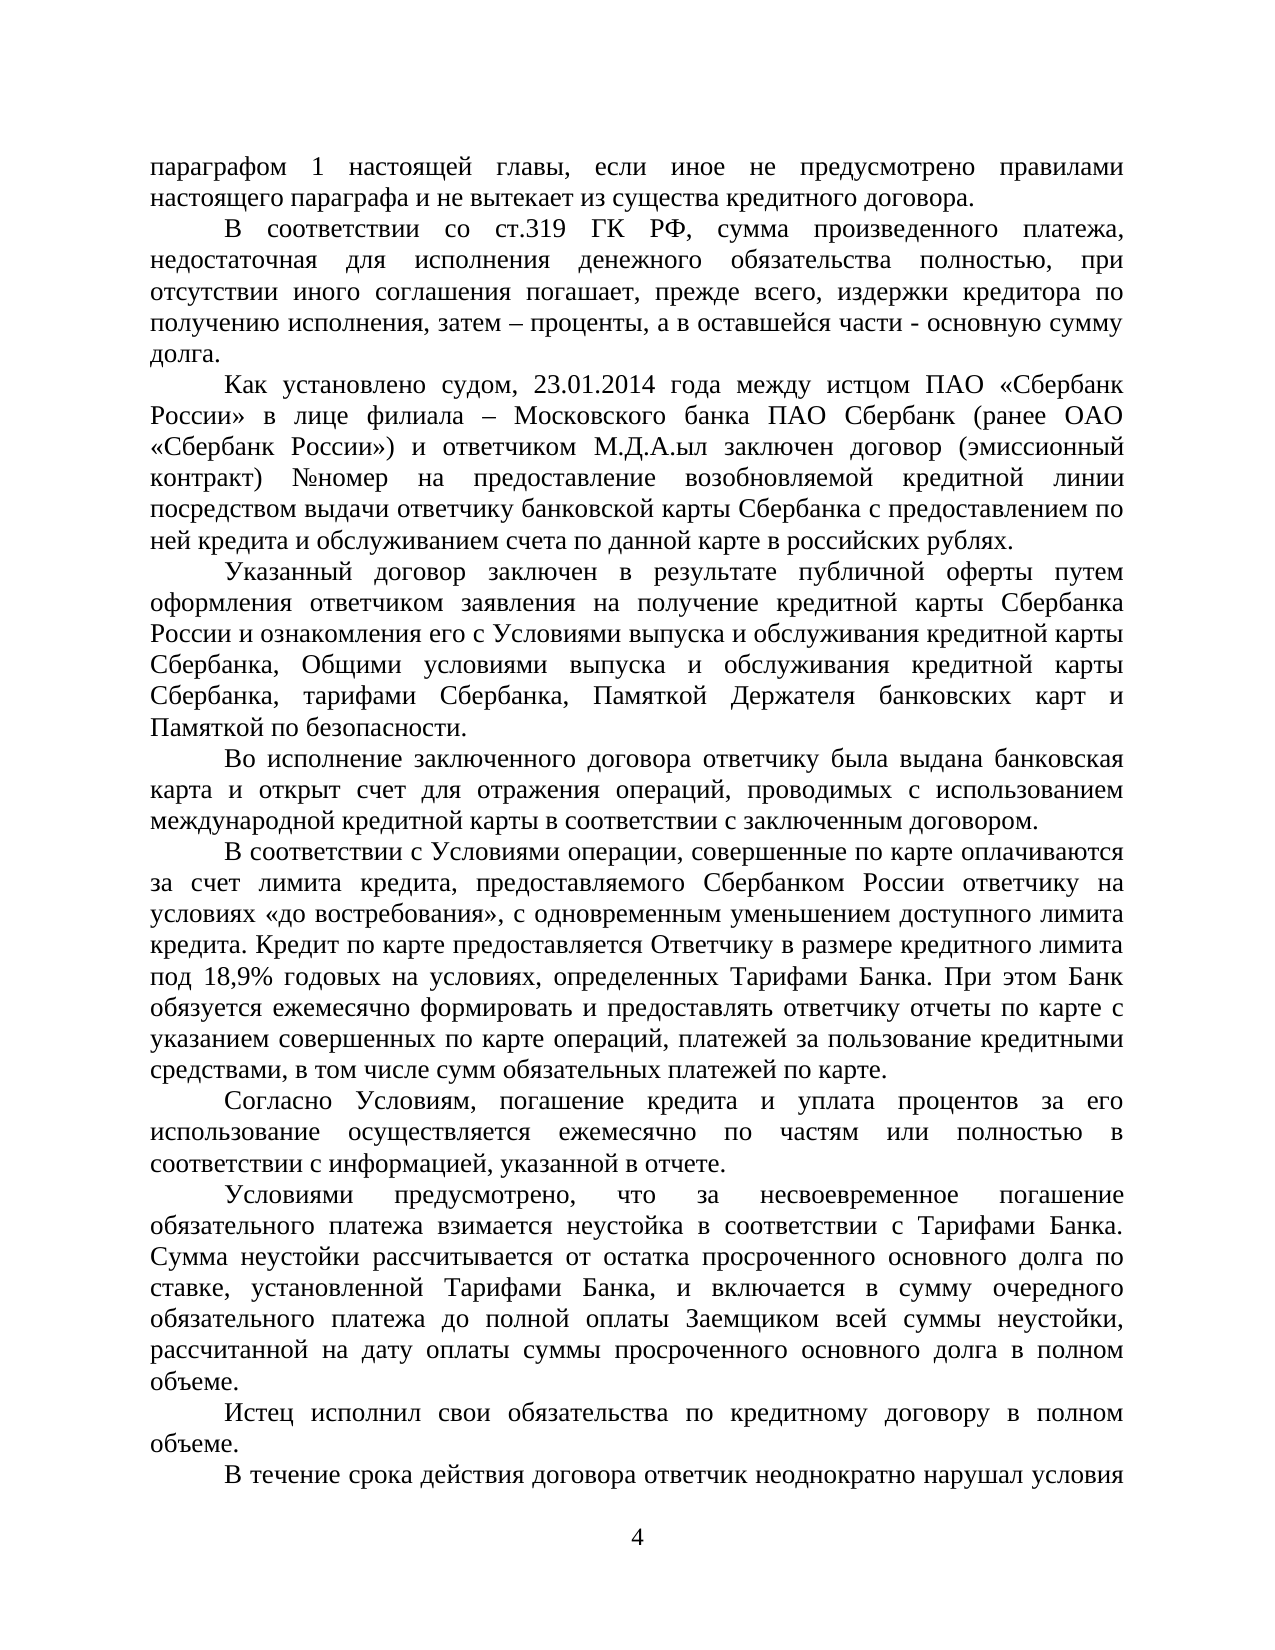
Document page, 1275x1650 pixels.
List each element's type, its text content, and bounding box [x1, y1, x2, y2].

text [150, 1458, 1125, 1489]
text Условиями предусмотрено, что за несвоевременное погашение обязательного платежа взимается неустойка в соответствии с Тарифами Банка. Сумма неустойки рассчитывается от остатка просроченного основного долга по ставке, установленной Тарифами Банка, и включается в сумму очередного обязательного платежа до полной оплаты Заемщиком всей суммы неустойки, рассчитанной на дату оплаты суммы просроченного основного долга в полном объеме. [150, 1178, 1125, 1396]
text Согласно Условиям, погашение кредита и уплата процентов за его использование осуществляется ежемесячно по частям или полностью в соответствии с информацией, указанной в отчете. [150, 1084, 1125, 1178]
text Истец исполнил свои обязательства по кредитному договору в полном объеме. [150, 1396, 1125, 1458]
text Указанный договор заключен в результате публичной оферты путем оформления ответчиком заявления на получение кредитной карты Сбербанка России и ознакомления его с Условиями выпуска и обслуживания кредитной карты Сбербанка, Общими условиями выпуска и обслуживания кредитной карты Сбербанка, тарифами Сбербанка, Памяткой Держателя банковских карт и Памяткой по безопасности. [150, 555, 1125, 742]
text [150, 150, 1125, 212]
text В соответствии со ст.319 ГК РФ, сумма произведенного платежа, недостаточная для исполнения денежного обязательства полностью, при отсутствии иного соглашения погашает, прежде всего, издержки кредитора по получению исполнения, затем – проценты, а в оставшейся части - основную сумму долга. [150, 212, 1125, 368]
text Во исполнение заключенного договора ответчику была выдана банковская карта и открыт счет для отражения операций, проводимых с использованием международной кредитной карты в соответствии с заключенным договором. [150, 742, 1125, 835]
text Как установлено судом, 23.01.2014 года между истцом ПАО «Сбербанк России» в лице филиала – Московского банка ПАО Сбербанк (ранее ОАО «Сбербанк России») и ответчиком М.Д.А.ыл заключен договор (эмиссионный контракт) №номер на предоставление возобновляемой кредитной линии посредством выдачи ответчику банковской карты Сбербанка с предоставлением по ней кредита и обслуживанием счета по данной карте в российских рублях. [150, 368, 1125, 555]
text В соответствии с Условиями операции, совершенные по карте оплачиваются за счет лимита кредита, предоставляемого Сбербанком России ответчику на условиях «до востребования», с одновременным уменьшением доступного лимита кредита. Кредит по карте предоставляется Ответчику в размере кредитного лимита под 18,9% годовых на условиях, определенных Тарифами Банка. При этом Банк обязуется ежемесячно формировать и предоставлять ответчику отчеты по карте с указанием совершенных по карте операций, платежей за пользование кредитными средствами, в том числе сумм обязательных платежей по карте. [150, 835, 1125, 1084]
